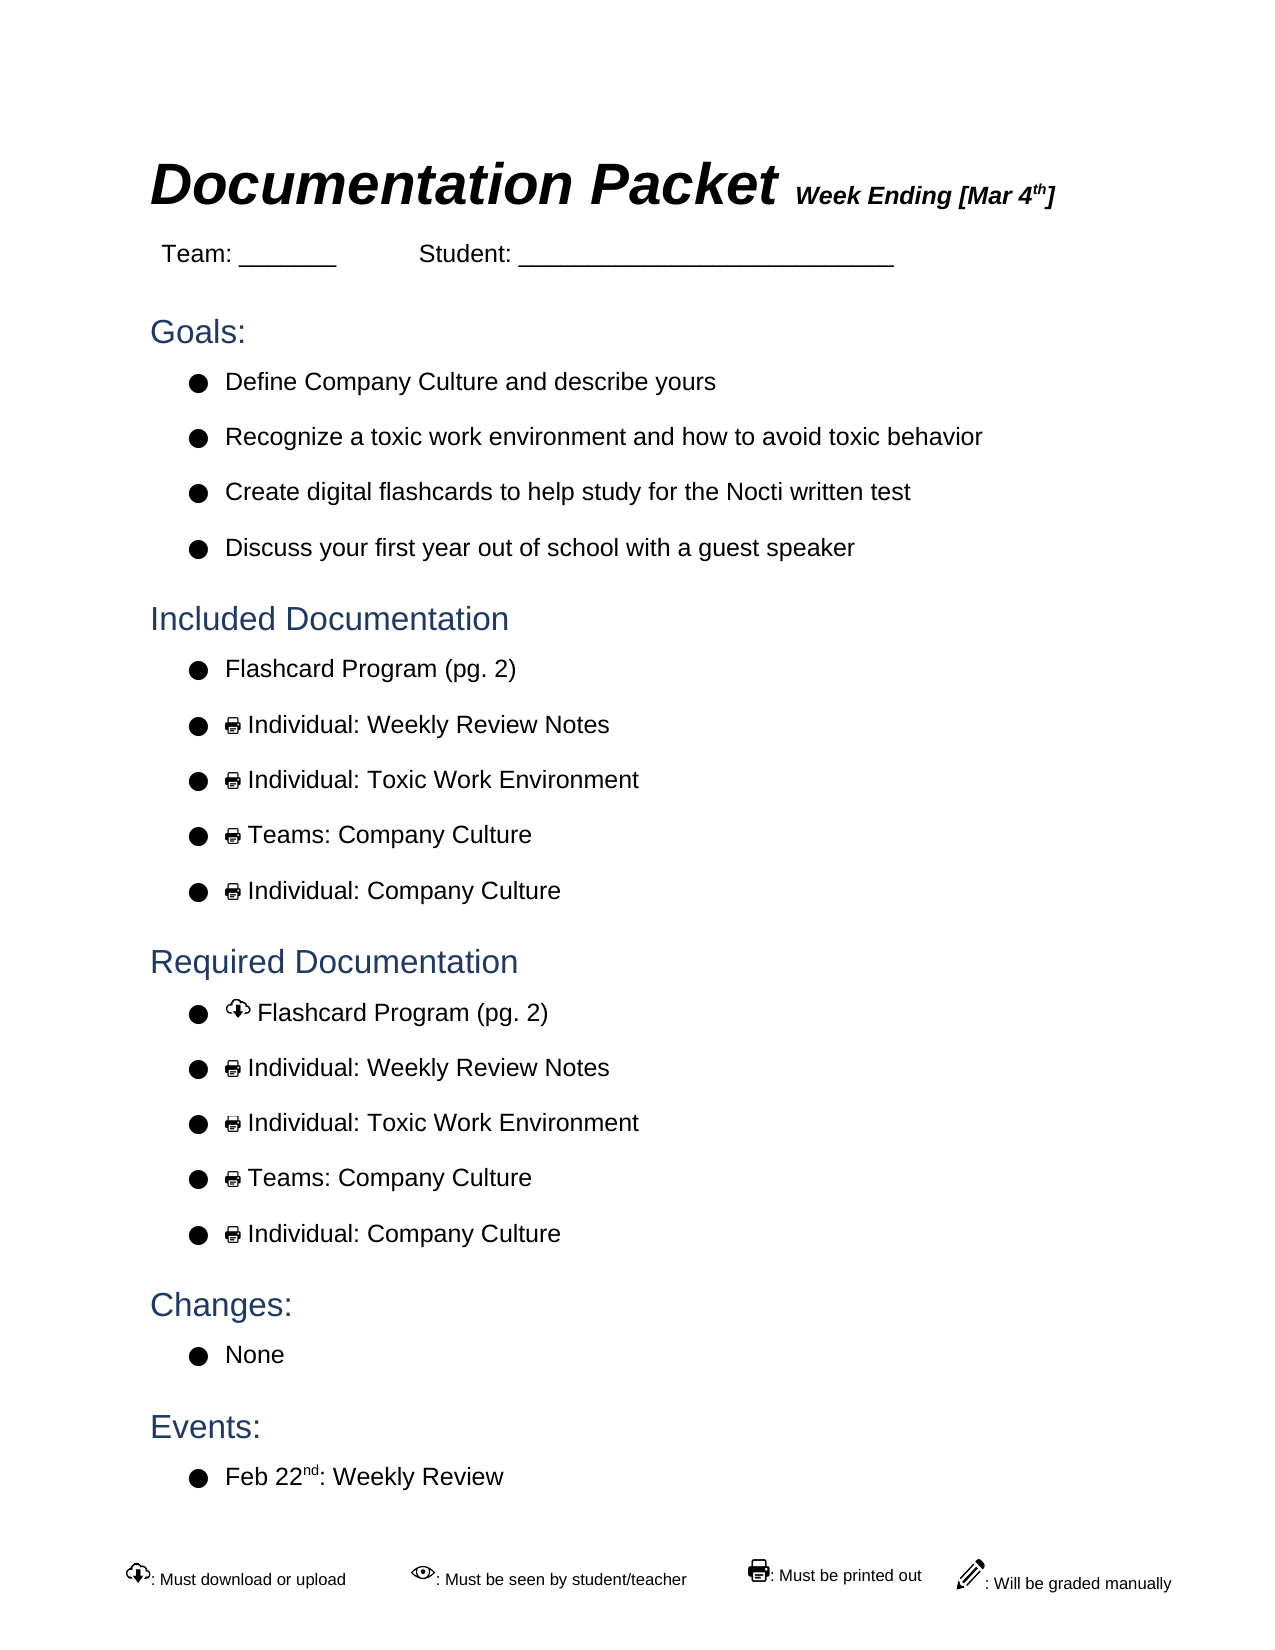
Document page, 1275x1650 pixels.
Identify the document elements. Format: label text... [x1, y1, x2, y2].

list Recognize a toxic work environment and how to avoid toxic behavior [187, 408, 1125, 460]
list Discuss your first year out of school with a guest speaker [187, 519, 1125, 570]
list Create digital flashcards to help study for the Nocti written test [187, 464, 1125, 515]
list Teams: Company Culture [187, 807, 1125, 858]
picture [225, 772, 241, 789]
list Individual: Company Culture [187, 1205, 1125, 1256]
list Flashcard Program (pg. 2) [187, 641, 1125, 692]
picture [225, 717, 241, 734]
picture [225, 995, 251, 1021]
table_header Team: _______ [150, 239, 407, 287]
list None [187, 1327, 1125, 1378]
text Documentation Packet Week Ending [Mar 4th] [150, 150, 1125, 217]
picture [956, 1559, 985, 1590]
picture [225, 1116, 241, 1132]
list Individual: Toxic Work Environment [187, 1094, 1125, 1146]
picture [748, 1559, 770, 1582]
subtitle Included Documentation [150, 599, 1125, 638]
subtitle Changes: [150, 1286, 1125, 1324]
list Individual: Company Culture [187, 862, 1125, 913]
picture [410, 1559, 436, 1586]
subtitle Required Documentation [150, 942, 1125, 981]
list Individual: Weekly Review Notes [187, 696, 1125, 747]
list Flashcard Program (pg. 2) [187, 984, 1125, 1035]
subtitle Events: [150, 1407, 1125, 1446]
list Teams: Company Culture [187, 1150, 1125, 1201]
picture [225, 828, 241, 844]
list Feb 22nd: Weekly Review [187, 1449, 1125, 1500]
picture [225, 1226, 241, 1243]
table_header Student: ___________________________ [408, 239, 1125, 287]
subtitle Goals: [150, 312, 1125, 350]
picture [225, 883, 241, 900]
list Define Company Culture and describe yours [187, 353, 1125, 404]
picture [225, 1060, 241, 1077]
list Individual: Weekly Review Notes [187, 1039, 1125, 1091]
picture [125, 1559, 151, 1586]
picture [225, 1171, 241, 1187]
list Individual: Toxic Work Environment [187, 752, 1125, 803]
